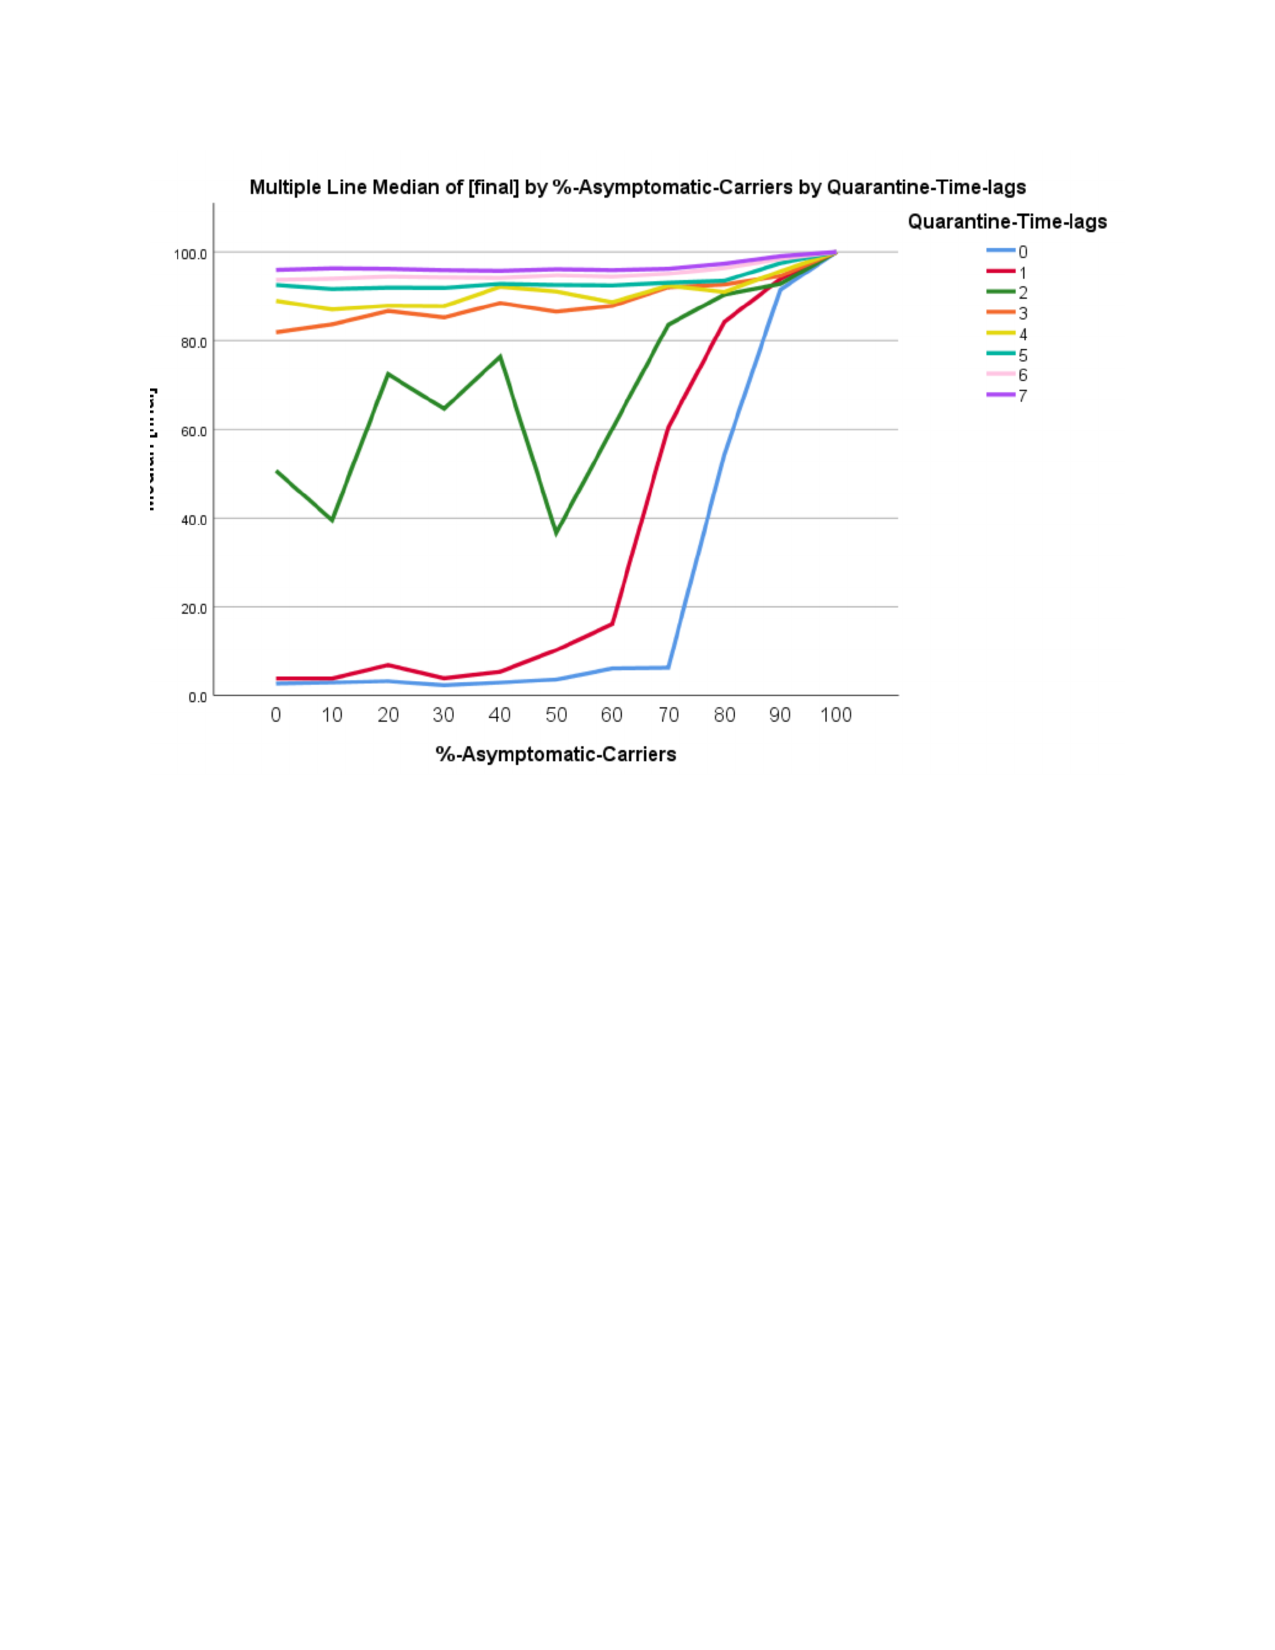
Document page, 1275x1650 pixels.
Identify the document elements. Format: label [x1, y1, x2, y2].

picture [150, 150, 1125, 775]
